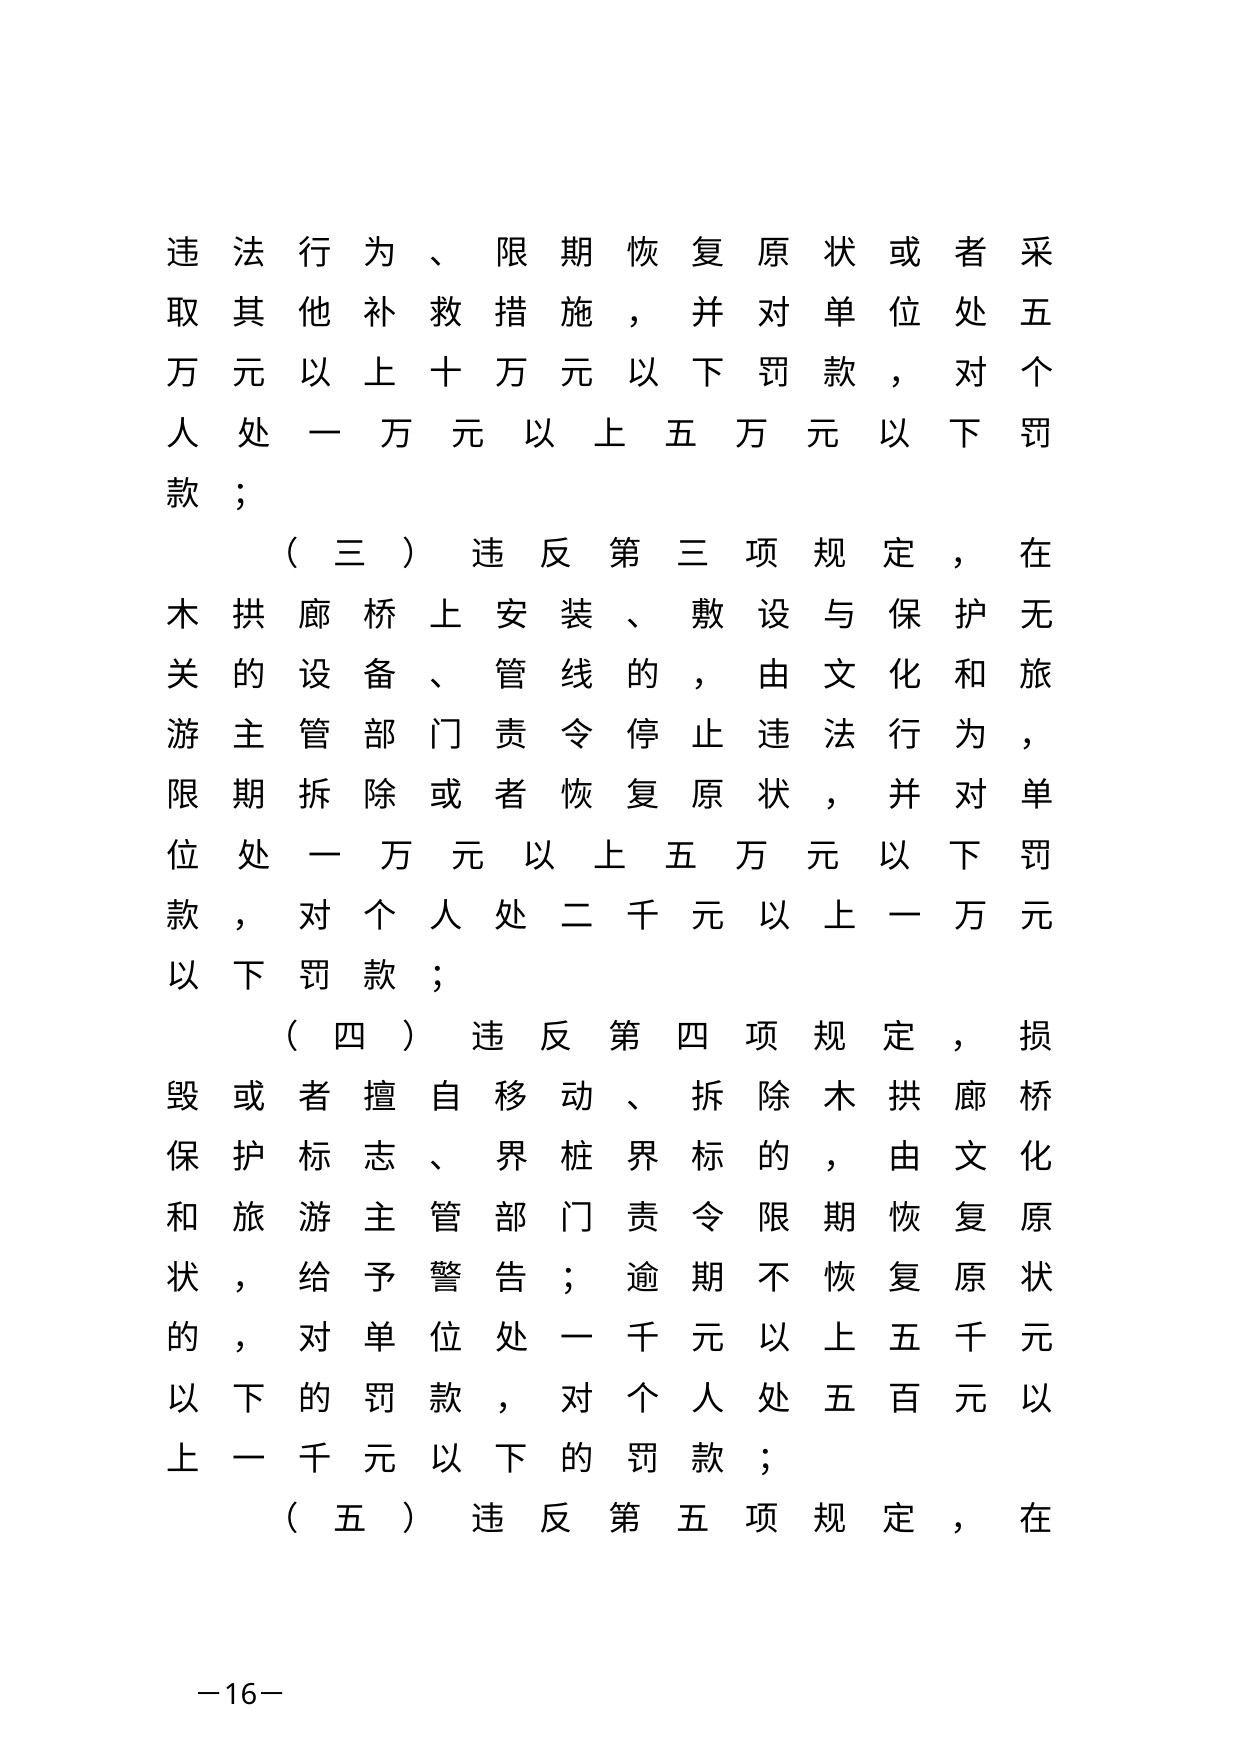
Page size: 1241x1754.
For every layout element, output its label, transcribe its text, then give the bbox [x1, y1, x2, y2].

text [167, 1486, 1085, 1546]
text （四）违反第四项规定，损毁或者擅自移动、拆除木拱廊桥保护标志、界桩界标的，由文化和旅游主管部门责令限期恢复原状，给予警告；逾期不恢复原状的，对单位处一千元以上五千元以下的罚款，对个人处五百元以上一千元以下的罚款； [167, 1003, 1085, 1486]
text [167, 219, 1085, 521]
text （三）违反第三项规定，在木拱廊桥上安装、敷设与保护无关的设备、管线的，由文化和旅游主管部门责令停止违法行为，限期拆除或者恢复原状，并对单位处一万元以上五万元以下罚款，对个人处二千元以上一万元以下罚款； [167, 521, 1085, 1003]
